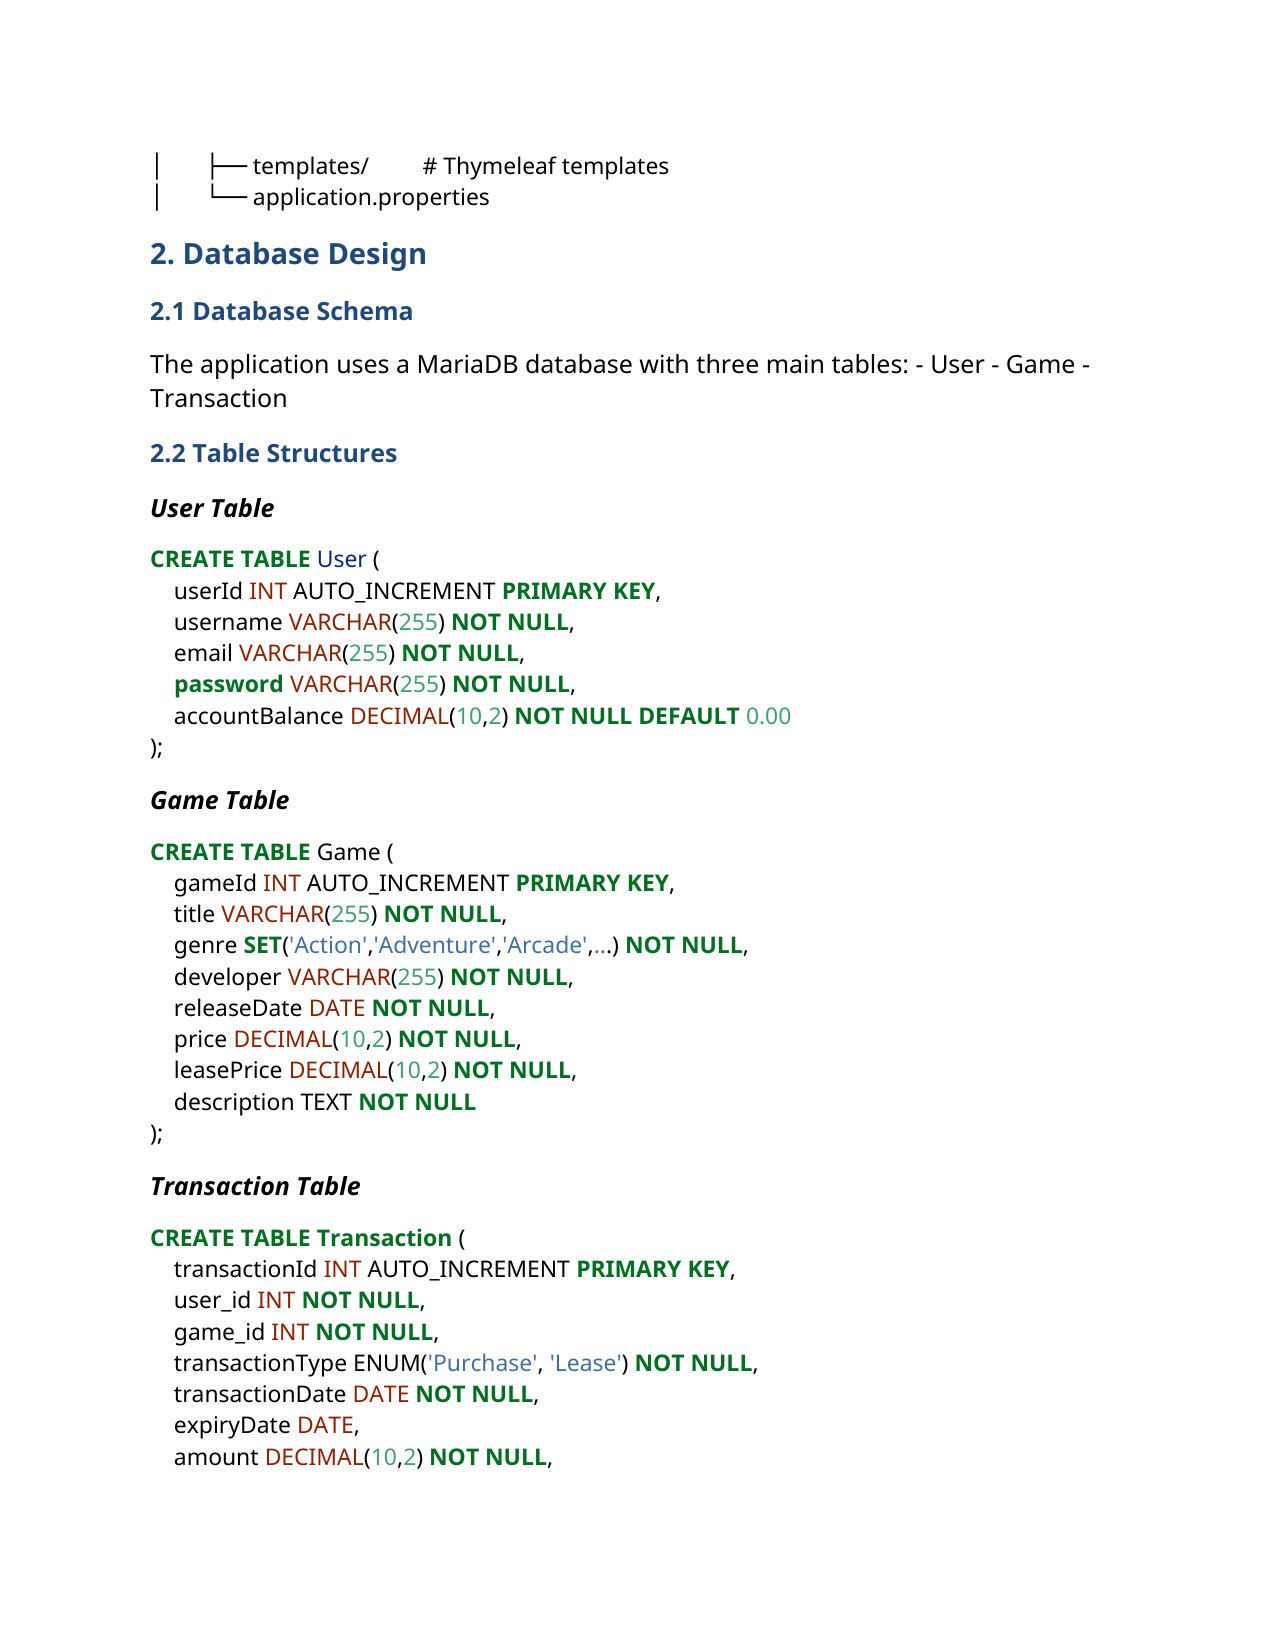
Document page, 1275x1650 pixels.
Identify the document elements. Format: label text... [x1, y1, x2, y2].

text CREATE TABLE User ( userId INT AUTO_INCREMENT PRIMARY KEY, username VARCHAR(255) NOT NULL, email VARCHAR(255) NOT NULL, password VARCHAR(255) NOT NULL, accountBalance DECIMAL(10,2) NOT NULL DEFAULT 0.00 ); [150, 543, 1125, 762]
subtitle 2. Database Design [150, 233, 1125, 273]
subtitle 2.1 Database Schema [150, 294, 1125, 328]
subtitle Game Table [150, 783, 1125, 817]
text CREATE TABLE Game ( gameId INT AUTO_INCREMENT PRIMARY KEY, title VARCHAR(255) NOT NULL, genre SET('Action','Adventure','Arcade',...) NOT NULL, developer VARCHAR(255) NOT NULL, releaseDate DATE NOT NULL, price DECIMAL(10,2) NOT NULL, leasePrice DECIMAL(10,2) NOT NULL, description TEXT NOT NULL ); [150, 836, 1125, 1148]
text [150, 150, 1125, 212]
subtitle User Table [150, 491, 1125, 524]
text The application uses a MariaDB database with three main tables: - User - Game - Transaction [150, 347, 1125, 415]
subtitle 2.2 Table Structures [150, 436, 1125, 470]
subtitle Transaction Table [150, 1169, 1125, 1203]
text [150, 1222, 1125, 1472]
